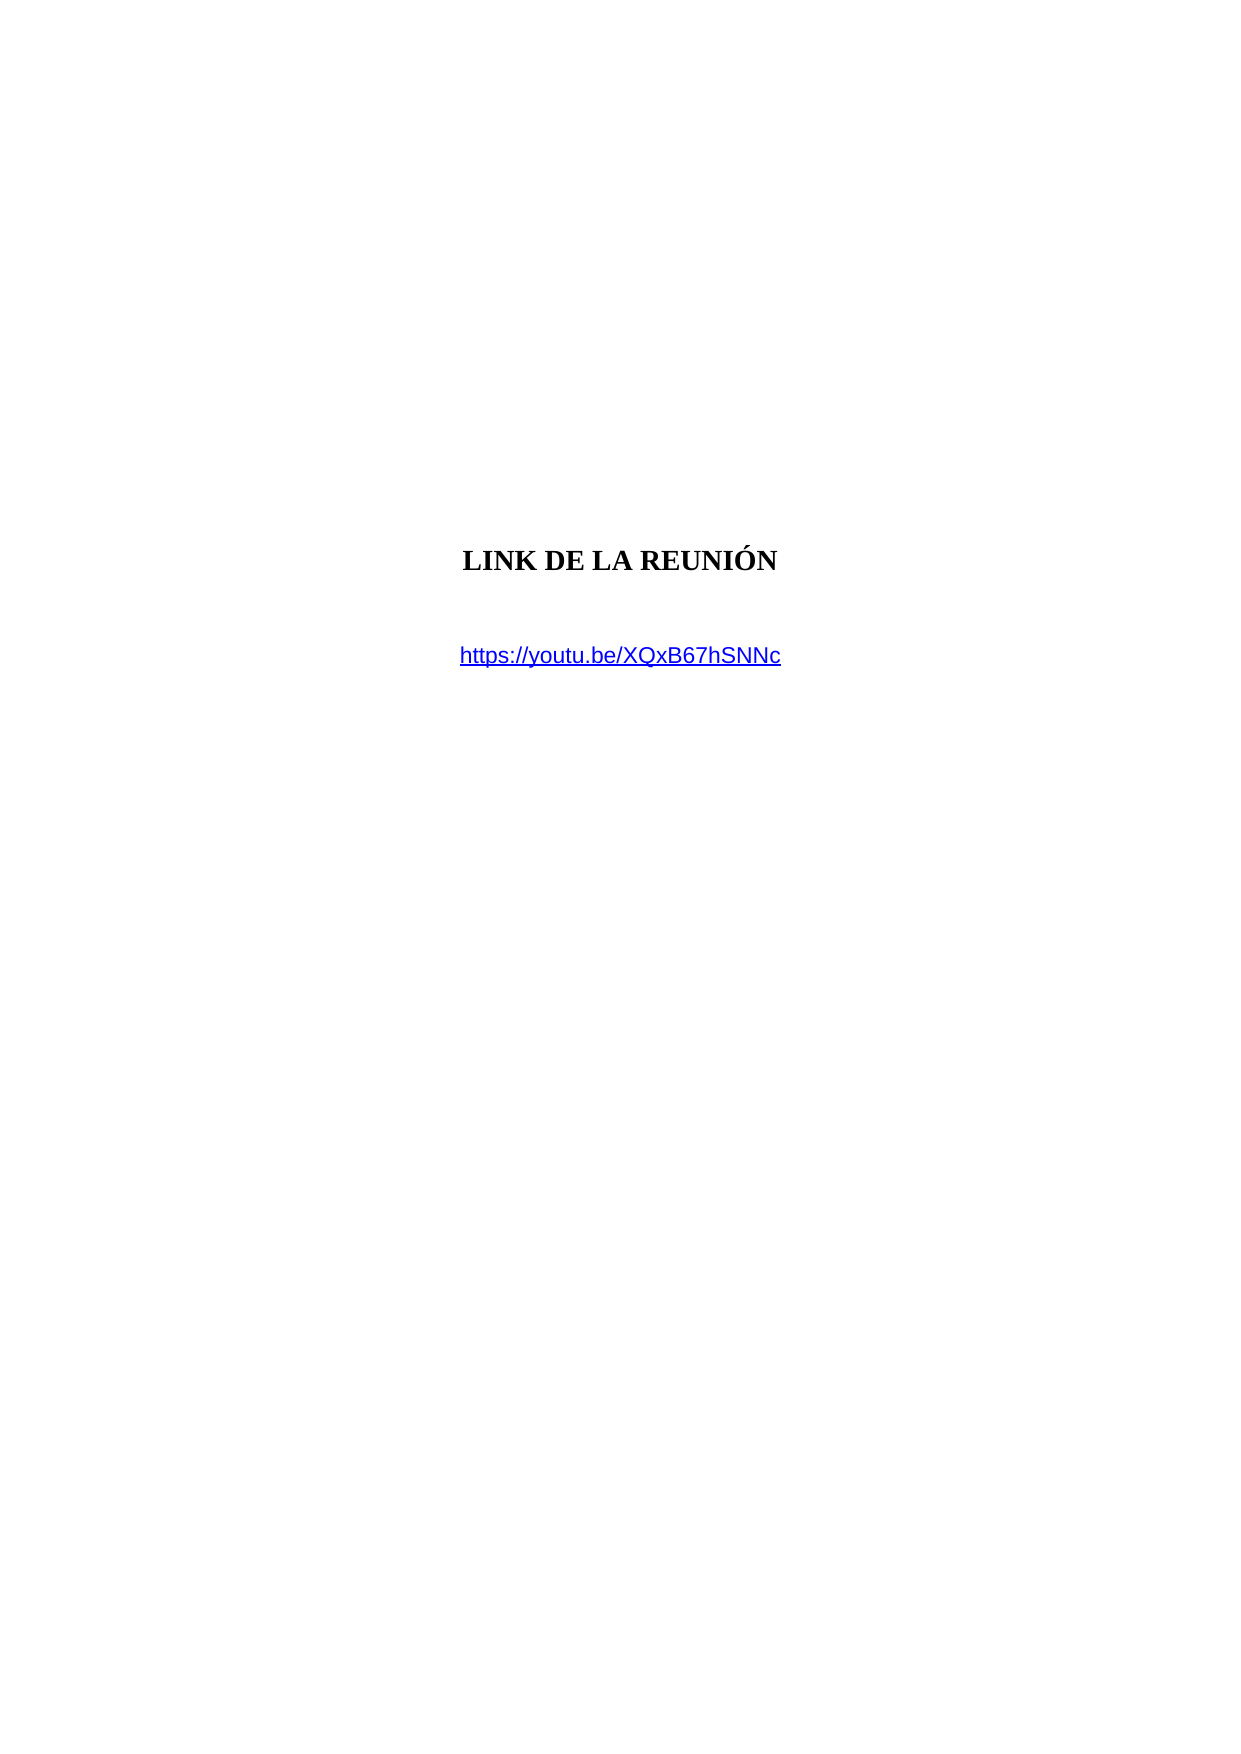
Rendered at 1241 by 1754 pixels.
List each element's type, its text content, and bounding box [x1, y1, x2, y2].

text https://youtu.be/XQxB67hSNNc [150, 611, 1090, 668]
text LINK DE LA REUNIÓN [150, 543, 1090, 576]
